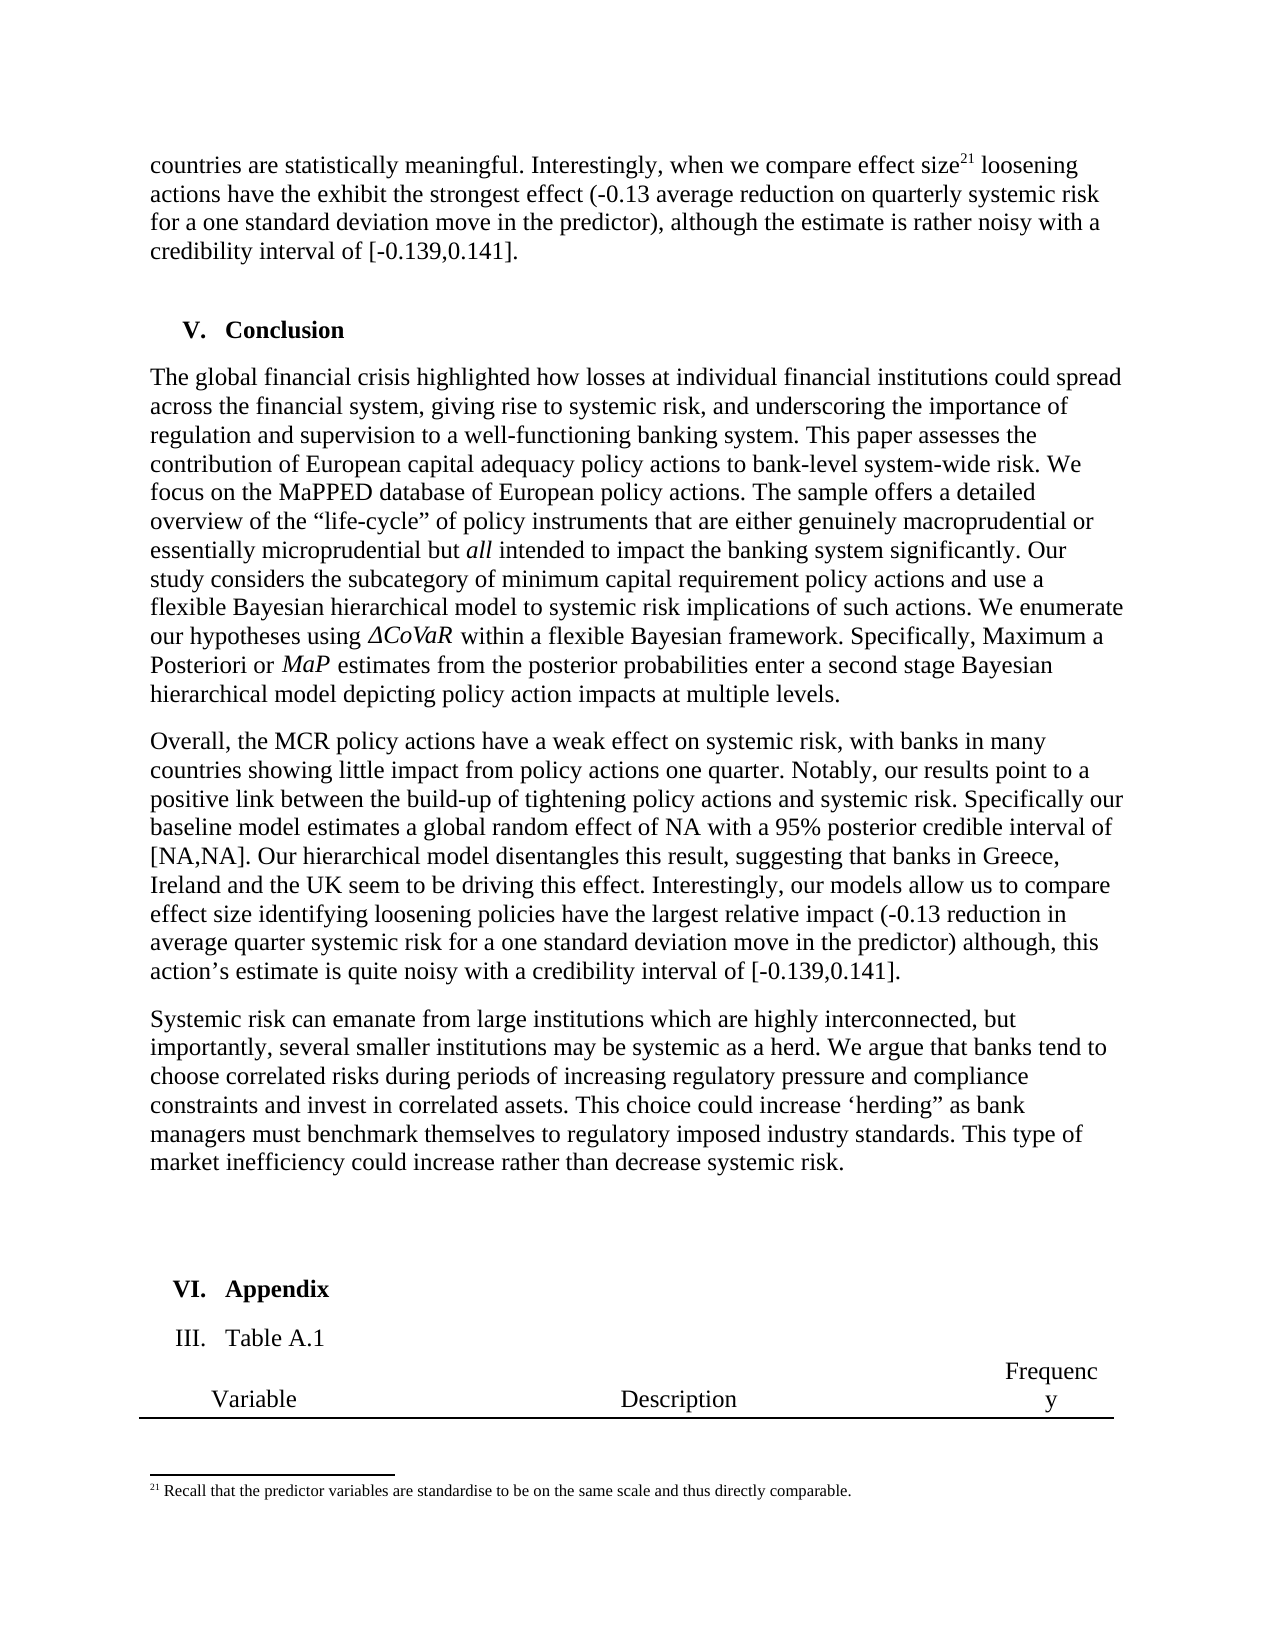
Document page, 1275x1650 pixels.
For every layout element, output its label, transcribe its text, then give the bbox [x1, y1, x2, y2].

subtitle Appendix [206, 1274, 1125, 1302]
text The global financial crisis highlighted how losses at individual financial institutions could spread across the financial system, giving rise to systemic risk, and underscoring the importance of regulation and supervision to a well-functioning banking system. This paper assesses the contribution of European capital adequacy policy actions to bank-level system-wide risk. We focus on the MaPPED database of European policy actions. The sample offers a detailed overview of the “life-cycle” of policy instruments that are either genuinely macroprudential or essentially microprudential but all intended to impact the banking system significantly. Our study considers the subcategory of minimum capital requirement policy actions and use a flexible Bayesian hierarchical model to systemic risk implications of such actions. We enumerate our hypotheses using within a flexible Bayesian framework. Specifically, Maximum a Posteriori or estimates from the posterior probabilities enter a second stage Bayesian hierarchical model depicting policy action impacts at multiple levels. [150, 362, 1125, 707]
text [150, 150, 1125, 265]
subtitle Conclusion [206, 315, 1125, 344]
text Systemic risk can emanate from large institutions which are highly interconnected, but importantly, several smaller institutions may be systemic as a herd. We argue that banks tend to choose correlated risks during periods of increasing regulatory pressure and compliance constraints and invest in correlated assets. This choice could increase ‘herding” as bank managers must benchmark themselves to regulatory imposed industry standards. This type of market inefficiency could increase rather than decrease systemic risk. [150, 1004, 1125, 1176]
table_header Description [369, 1352, 988, 1417]
text Overall, the MCR policy actions have a weak effect on systemic risk, with banks in many countries showing little impact from policy actions one quarter. Notably, our results point to a positive link between the build-up of tightening policy actions and systemic risk. Specifically our baseline model estimates a global random effect of NA with a 95% posterior credible interval of [NA,NA]. Our hierarchical model disentangles this result, suggesting that banks in Greece, Ireland and the UK seem to be driving this effect. Interestingly, our models allow us to compare effect size identifying loosening policies have the largest relative impact (-0.13 reduction in average quarter systemic risk for a one standard deviation move in the predictor) although, this action’s estimate is quite noisy with a credibility interval of [-0.139,0.141]. [150, 726, 1125, 985]
subtitle Table A.1 [206, 1323, 1125, 1352]
table_header Variable [139, 1352, 369, 1417]
table_header Frequency [989, 1352, 1114, 1417]
